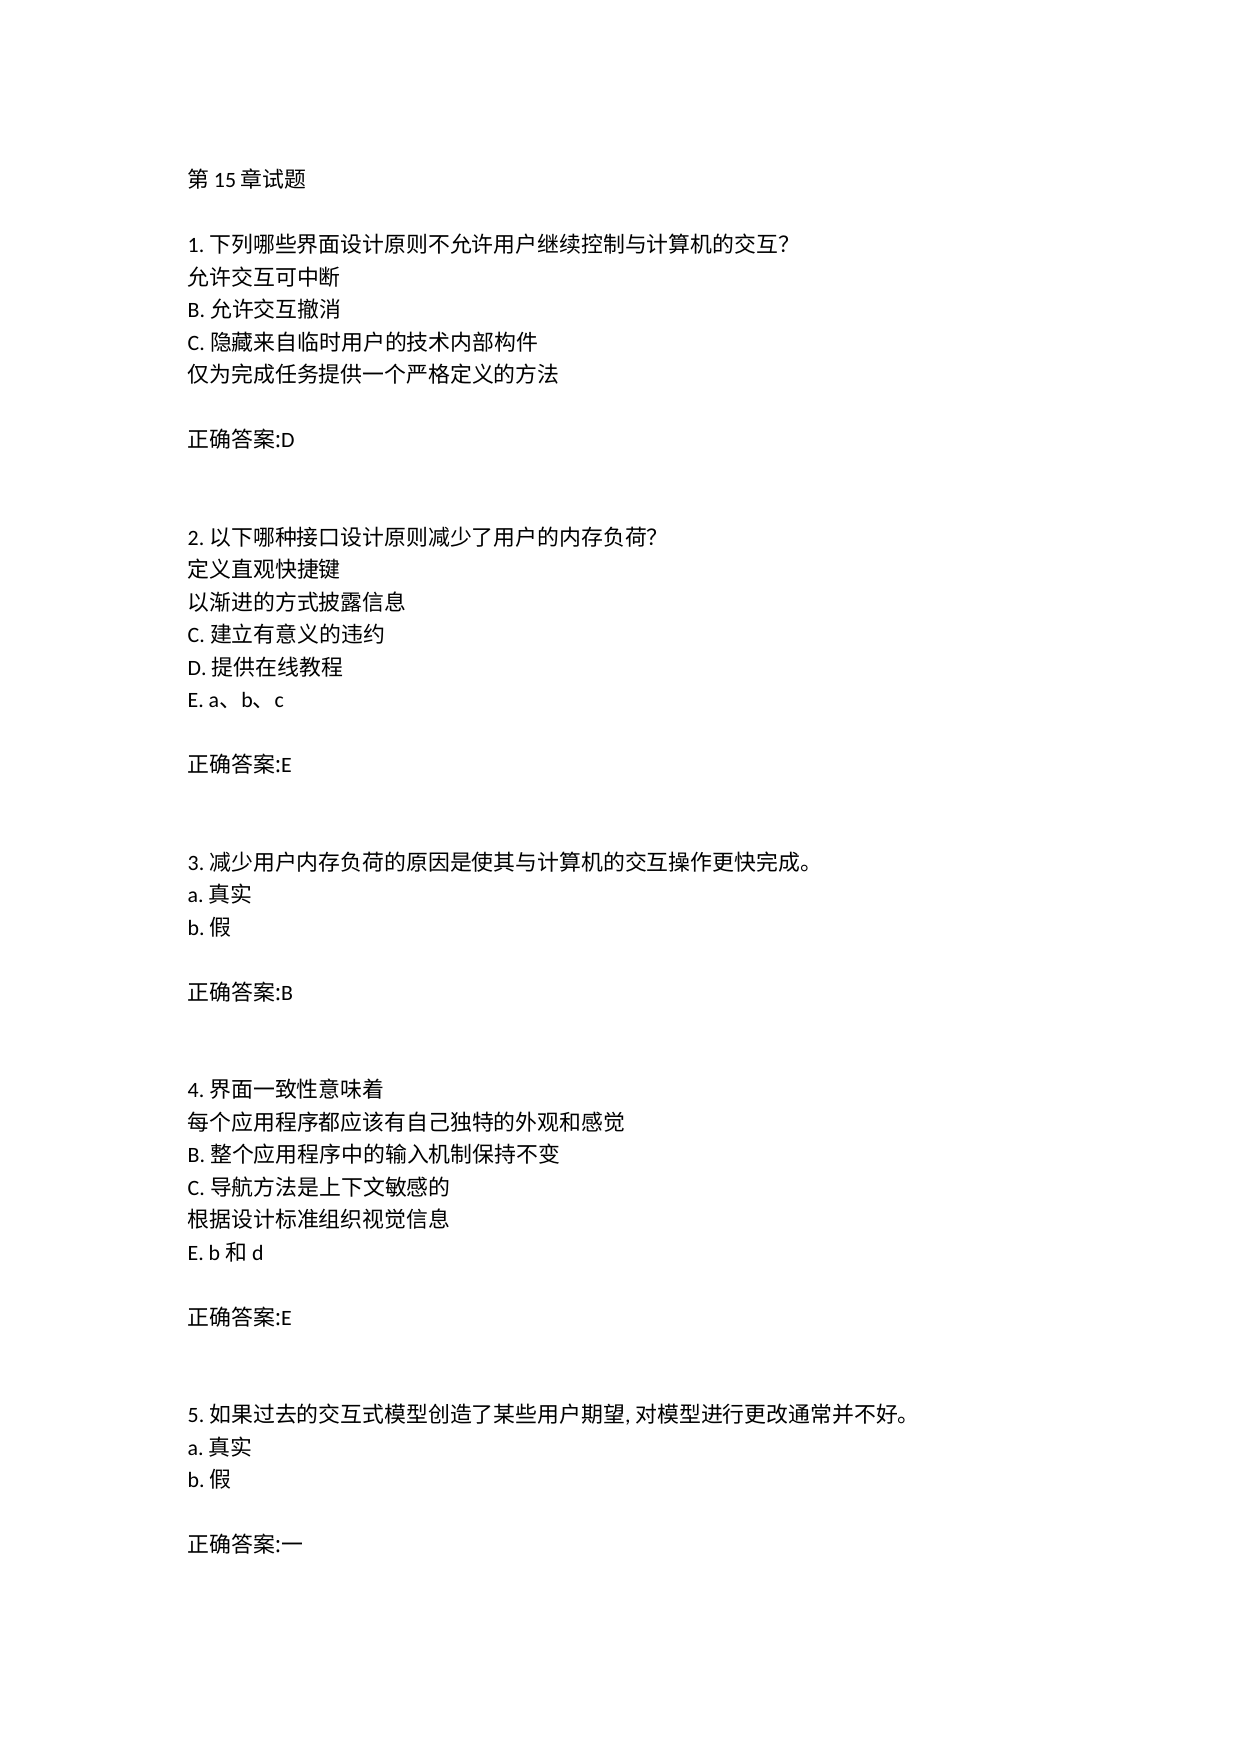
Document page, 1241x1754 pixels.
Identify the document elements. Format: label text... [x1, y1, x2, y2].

text 4. 界面一致性意味着 [187, 1072, 1053, 1104]
text 每个应用程序都应该有自己独特的外观和感觉 [187, 1104, 1053, 1137]
text 正确答案:B [187, 974, 1053, 1007]
text b. 假 [187, 909, 1053, 942]
text C. 隐藏来自临时用户的技术内部构件 [187, 324, 1053, 357]
text C. 建立有意义的违约 [187, 617, 1053, 649]
text 正确答案:D [187, 422, 1053, 454]
text 定义直观快捷键 [187, 552, 1053, 584]
text b. 假 [187, 1462, 1053, 1494]
text a. 真实 [187, 877, 1053, 909]
text 第15章试题 [187, 162, 1053, 194]
text E. b 和 d [187, 1234, 1053, 1267]
text 仅为完成任务提供一个严格定义的方法 [187, 357, 1053, 389]
text 3. 减少用户内存负荷的原因是使其与计算机的交互操作更快完成。 [187, 844, 1053, 877]
text 正确答案:E [187, 1299, 1053, 1332]
text 以渐进的方式披露信息 [187, 584, 1053, 617]
text D. 提供在线教程 [187, 649, 1053, 682]
text E. a、b、c [187, 682, 1053, 714]
text 5. 如果过去的交互式模型创造了某些用户期望, 对模型进行更改通常并不好。 [187, 1397, 1053, 1429]
text 1. 下列哪些界面设计原则不允许用户继续控制与计算机的交互？ [187, 227, 1053, 259]
text 2. 以下哪种接口设计原则减少了用户的内存负荷？ [187, 519, 1053, 552]
text 允许交互可中断 [187, 259, 1053, 292]
text C. 导航方法是上下文敏感的 [187, 1169, 1053, 1202]
text 根据设计标准组织视觉信息 [187, 1202, 1053, 1234]
text 正确答案:E [187, 747, 1053, 779]
text 正确答案:一 [187, 1527, 1053, 1559]
text B. 整个应用程序中的输入机制保持不变 [187, 1137, 1053, 1169]
text B. 允许交互撤消 [187, 292, 1053, 324]
text a. 真实 [187, 1429, 1053, 1462]
